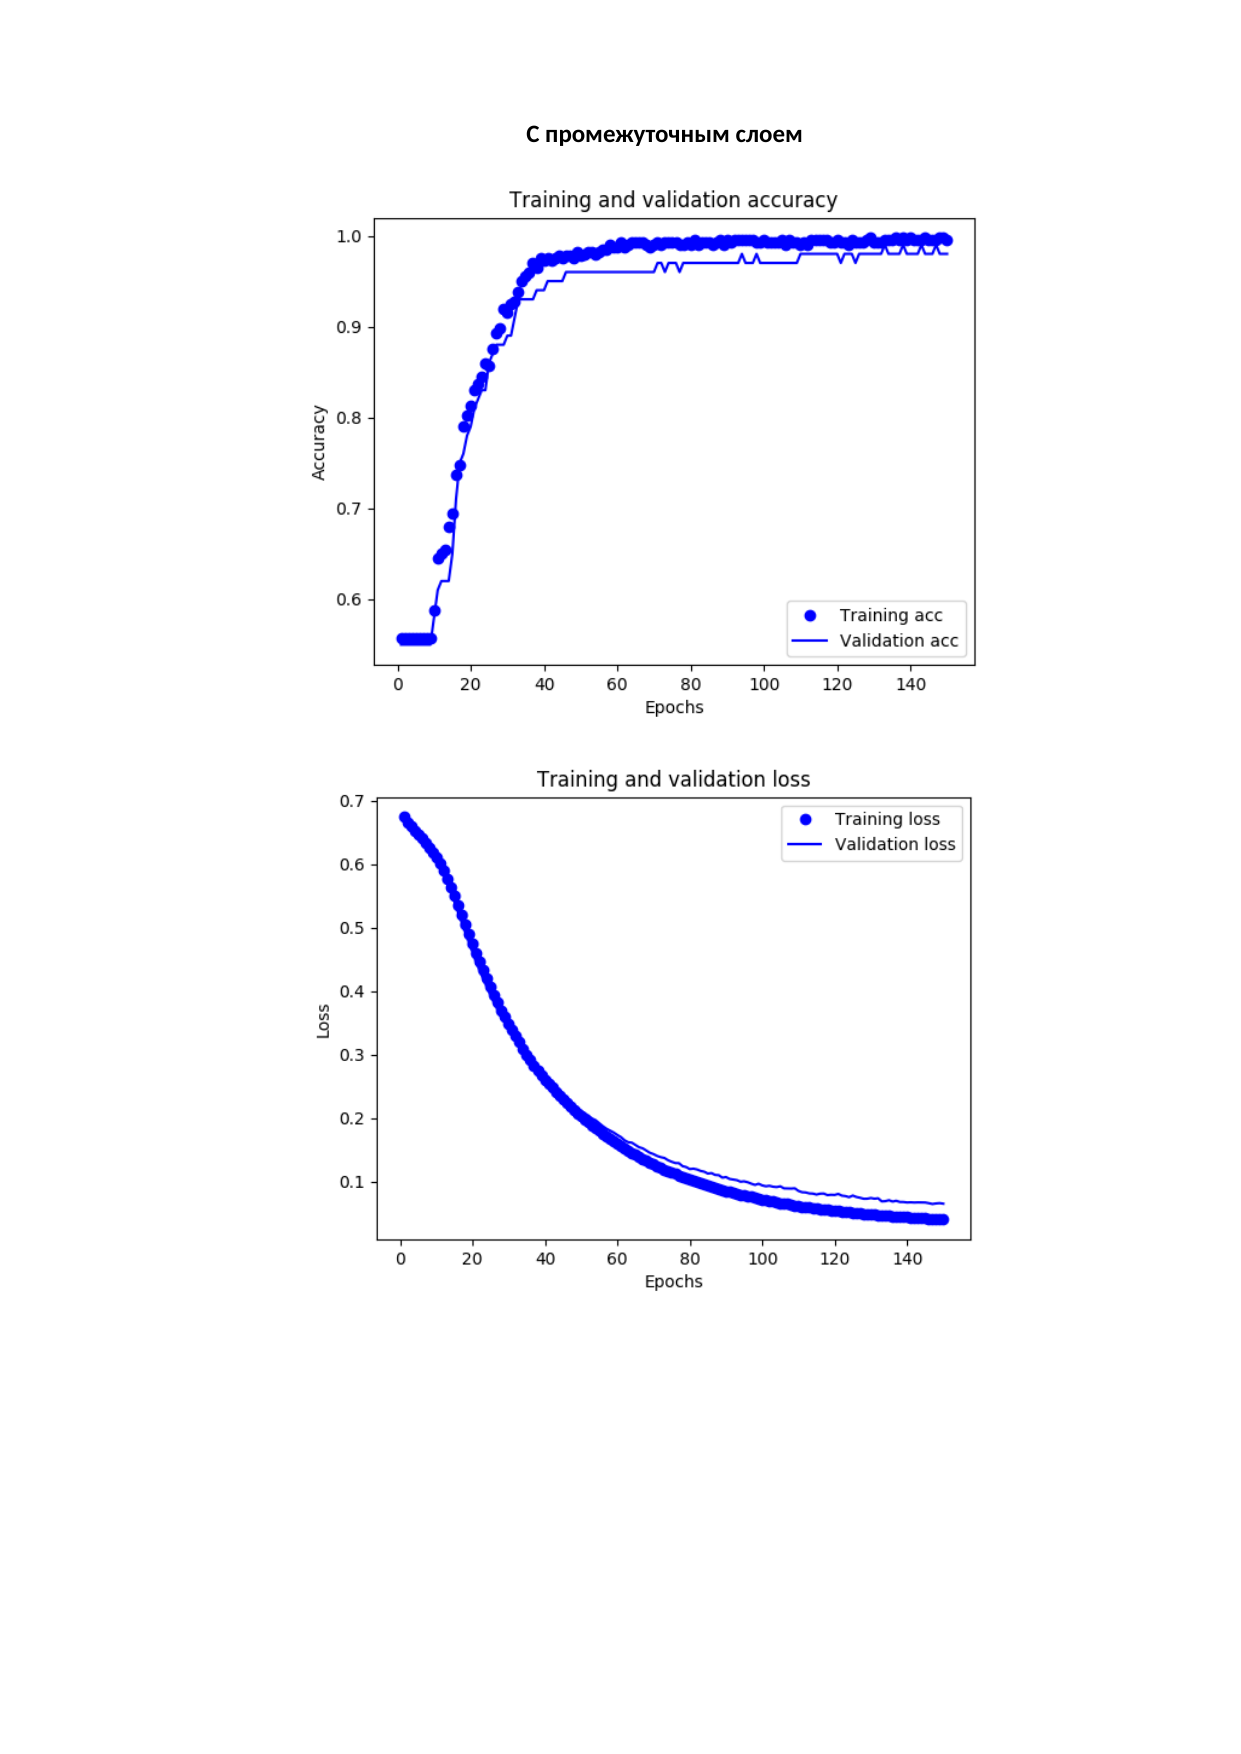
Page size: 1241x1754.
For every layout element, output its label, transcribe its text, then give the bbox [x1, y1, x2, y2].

text С промежуточным слоем [177, 118, 1152, 149]
picture [277, 148, 1052, 1303]
